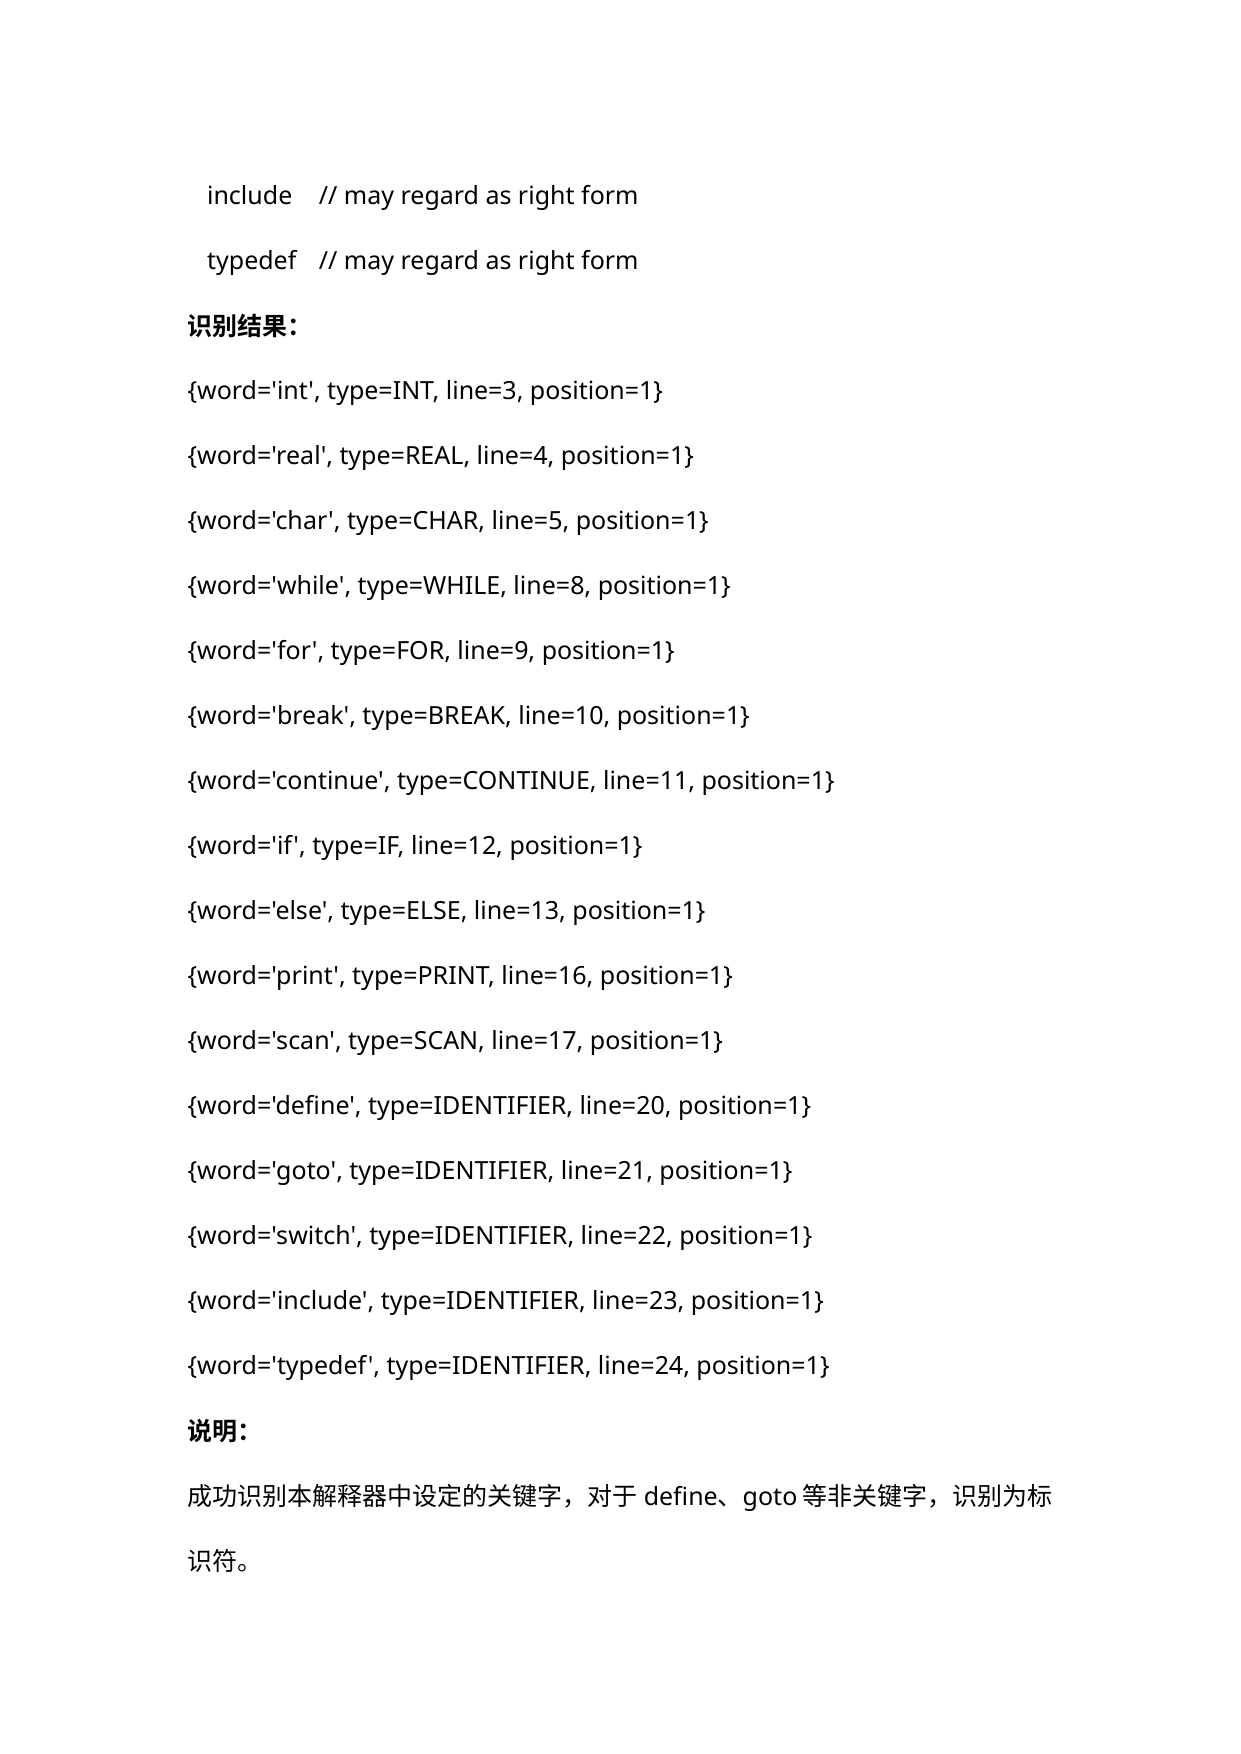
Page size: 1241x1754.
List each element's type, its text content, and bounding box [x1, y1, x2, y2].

text {word='define', type=IDENTIFIER, line=20, position=1} [187, 1072, 1053, 1137]
text {word='continue', type=CONTINUE, line=11, position=1} [187, 747, 1053, 812]
text {word='for', type=FOR, line=9, position=1} [187, 617, 1053, 682]
text {word='include', type=IDENTIFIER, line=23, position=1} [187, 1267, 1053, 1332]
text include // may regard as right form [187, 162, 1053, 227]
text 说明： [187, 1397, 1053, 1462]
text typedef // may regard as right form [187, 227, 1053, 292]
text {word='if', type=IF, line=12, position=1} [187, 812, 1053, 877]
text 识别结果： [187, 292, 1053, 357]
text {word='else', type=ELSE, line=13, position=1} [187, 877, 1053, 942]
text {word='break', type=BREAK, line=10, position=1} [187, 682, 1053, 747]
text {word='print', type=PRINT, line=16, position=1} [187, 942, 1053, 1007]
text 成功识别本解释器中设定的关键字，对于define、goto等非关键字，识别为标识符。 [187, 1462, 1053, 1592]
text {word='typedef', type=IDENTIFIER, line=24, position=1} [187, 1332, 1053, 1397]
text {word='switch', type=IDENTIFIER, line=22, position=1} [187, 1202, 1053, 1267]
text {word='char', type=CHAR, line=5, position=1} [187, 487, 1053, 552]
text {word='goto', type=IDENTIFIER, line=21, position=1} [187, 1137, 1053, 1202]
text {word='scan', type=SCAN, line=17, position=1} [187, 1007, 1053, 1072]
text {word='int', type=INT, line=3, position=1} [187, 357, 1053, 422]
text {word='while', type=WHILE, line=8, position=1} [187, 552, 1053, 617]
text {word='real', type=REAL, line=4, position=1} [187, 422, 1053, 487]
